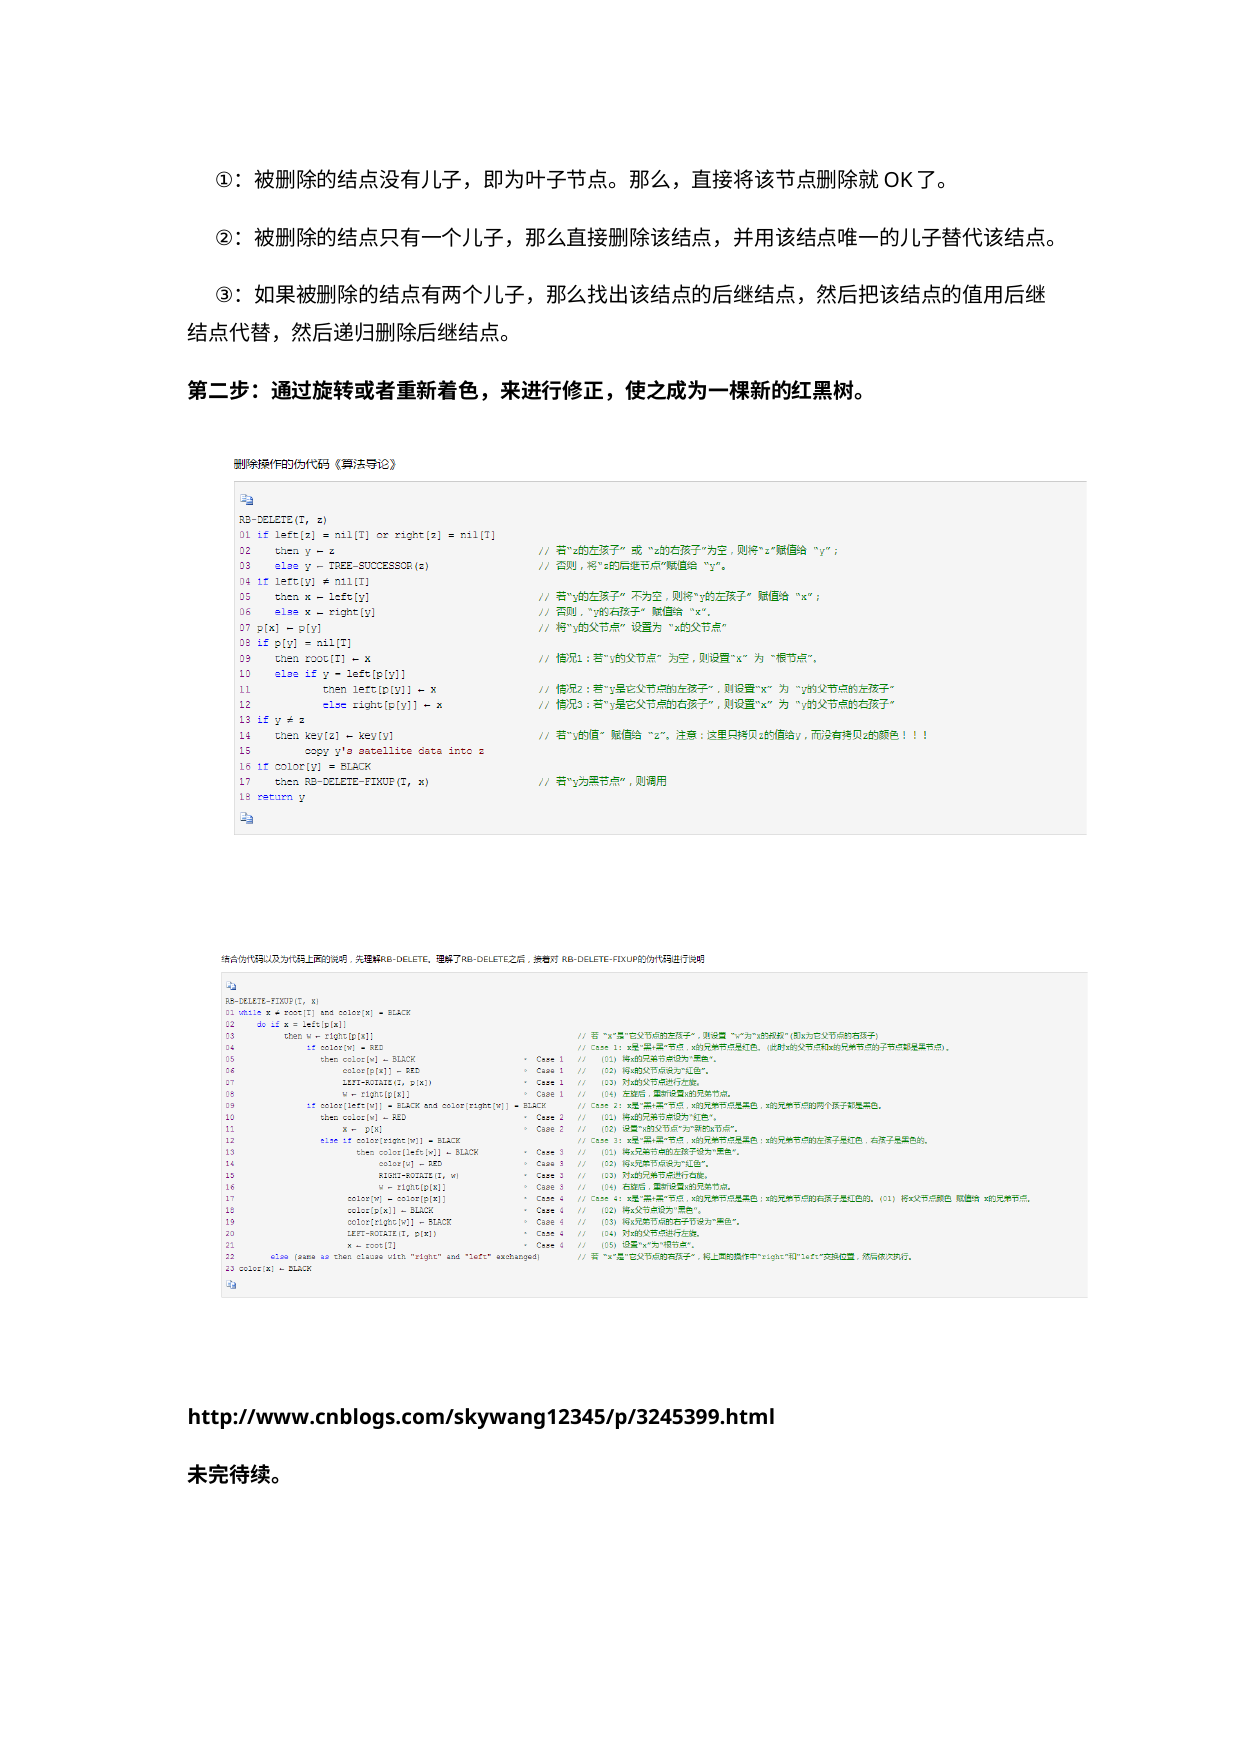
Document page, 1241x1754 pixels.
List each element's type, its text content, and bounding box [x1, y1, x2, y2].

text 未完待续。 [187, 1458, 1053, 1490]
text ②：被删除的结点只有一个儿子，那么直接删除该结点，并用该结点唯一的儿子替代该结点。 [187, 220, 1053, 252]
text ③：如果被删除的结点有两个儿子，那么找出该结点的后继结点，然后把该结点的值用后继结点代替，然后递归删除后继结点。 [187, 278, 1053, 347]
picture [187, 947, 1088, 1299]
text 第二步：通过旋转或者重新着色，来进行修正，使之成为一棵新的红黑树。 [187, 373, 1053, 405]
picture [187, 430, 1087, 835]
text http://www.cnblogs.com/skywang12345/p/3245399.html [187, 1400, 1053, 1433]
text ①：被删除的结点没有儿子，即为叶子节点。那么，直接将该节点删除就OK了。 [187, 162, 1053, 194]
